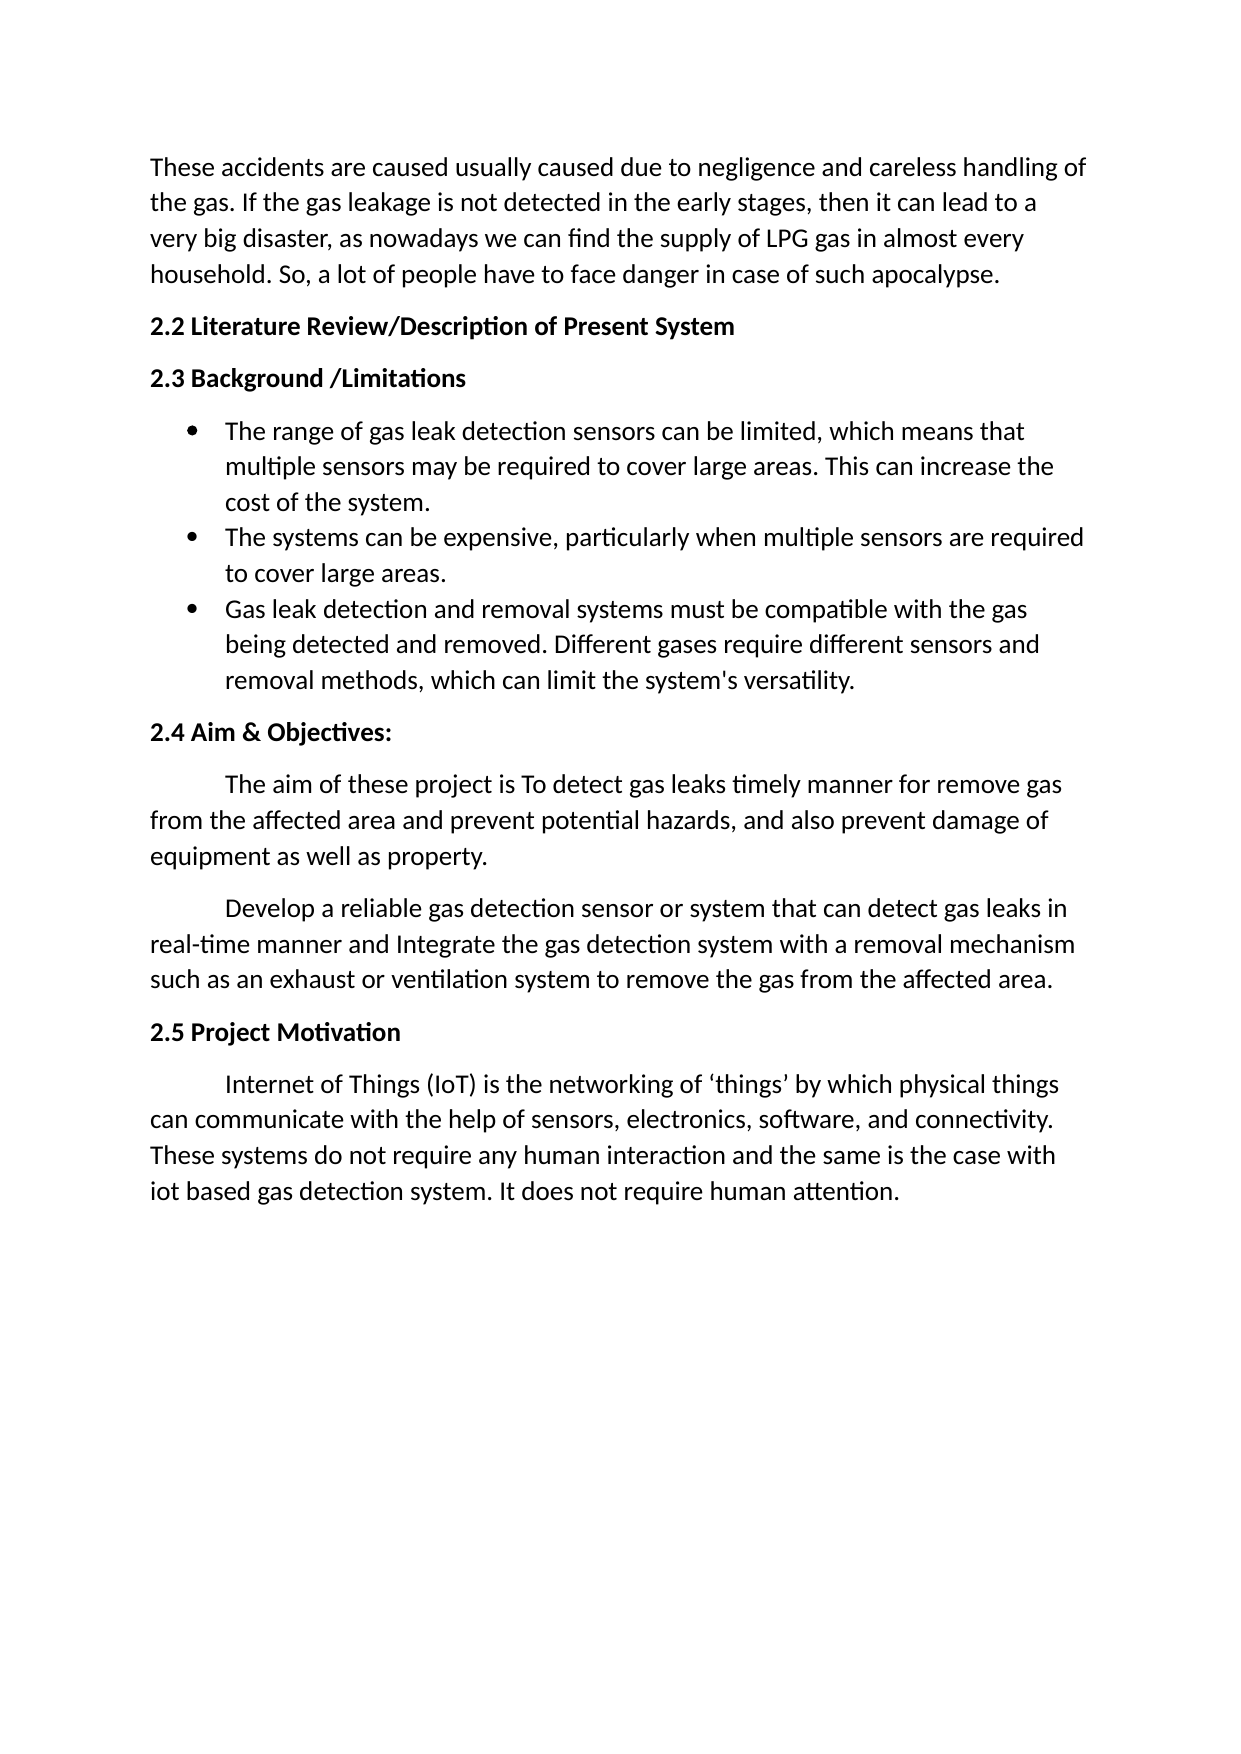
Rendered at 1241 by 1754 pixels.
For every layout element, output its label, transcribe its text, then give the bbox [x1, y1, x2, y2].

list Gas leak detection and removal systems must be compatible with the gas being detected and removed. Different gases require different sensors and removal methods, which can limit the system's versatility. [187, 592, 1090, 696]
text 2.5 Project Motivation [150, 1015, 1090, 1048]
text The aim of these project is To detect gas leaks timely manner for remove gas from the affected area and prevent potential hazards, and also prevent damage of equipment as well as property. [150, 768, 1090, 872]
text 2.3 Background /Limitations [150, 361, 1090, 394]
text 2.4 Aim & Objectives: [150, 715, 1090, 748]
text 2.2 Literature Review/Description of Present System [150, 309, 1090, 342]
list The systems can be expensive, particularly when multiple sensors are required to cover large areas. [187, 521, 1090, 589]
text Internet of Things (IoT) is the networking of ‘things’ by which physical things can communicate with the help of sensors, electronics, software, and connectivity. These systems do not require any human interaction and the same is the case with iot based gas detection system. It does not require human attention. [150, 1067, 1090, 1207]
text These accidents are caused usually caused due to negligence and careless handling of the gas. If the gas leakage is not detected in the early stages, then it can lead to a very big disaster, as nowadays we can find the supply of LPG gas in almost every household. So, a lot of people have to face danger in case of such apocalypse. [150, 150, 1090, 290]
list The range of gas leak detection sensors can be limited, which means that multiple sensors may be required to cover large areas. This can increase the cost of the system. [187, 414, 1090, 518]
text Develop a reliable gas detection sensor or system that can detect gas leaks in real-time manner and Integrate the gas detection system with a removal mechanism such as an exhaust or ventilation system to remove the gas from the affected area. [150, 891, 1090, 996]
